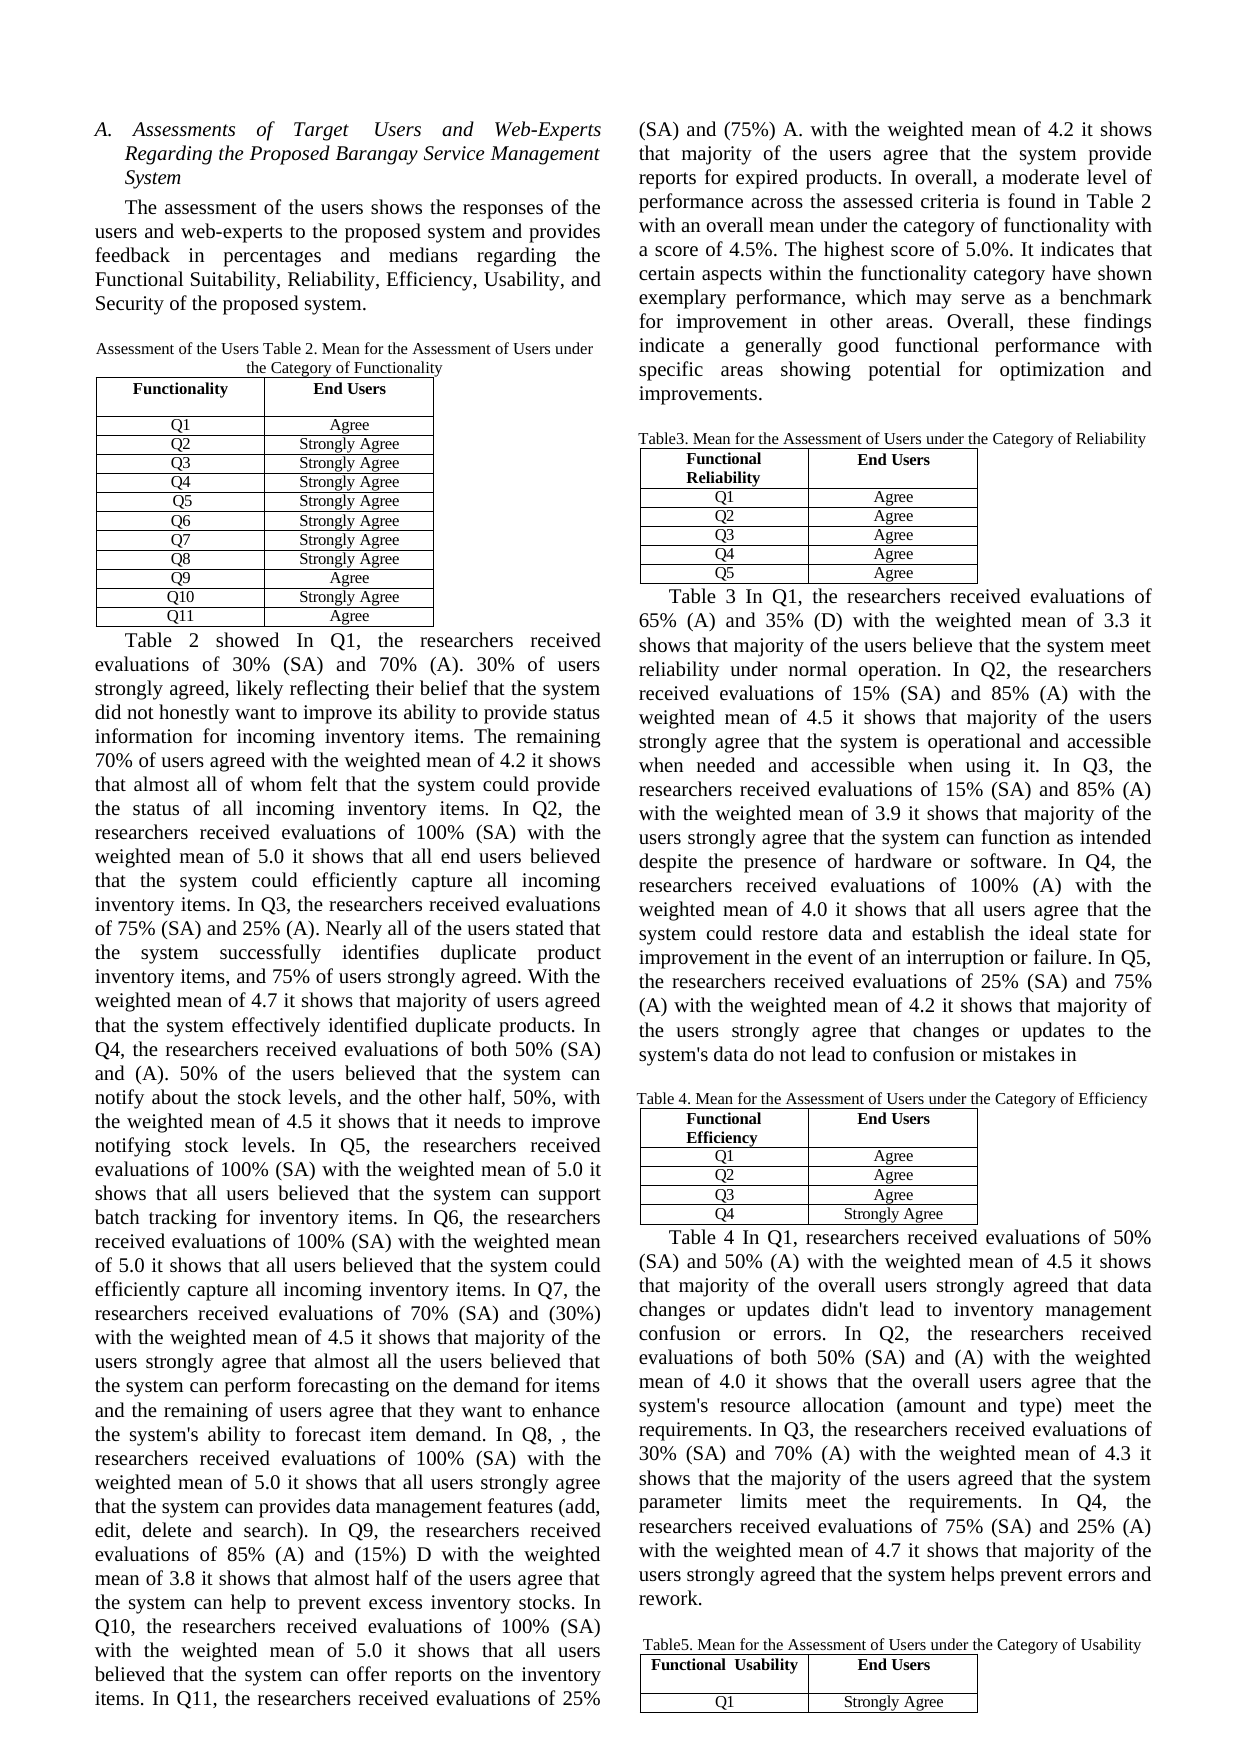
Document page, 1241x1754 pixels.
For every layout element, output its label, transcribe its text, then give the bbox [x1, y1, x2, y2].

table_cell Q3 [641, 527, 808, 545]
table_cell Q7 [97, 531, 264, 549]
text A. Assessments of Target Users and Web-Experts Regarding the Proposed Barangay Service Management System [94, 117, 602, 189]
table_cell Q1 [641, 1694, 808, 1712]
table_cell Agree [265, 608, 433, 626]
table_cell Q3 [97, 455, 264, 473]
text Table5. Mean for the Assessment of Users under the Category of Usability [627, 1634, 1157, 1653]
table_cell Q10 [97, 589, 264, 607]
table_cell Q9 [97, 570, 264, 588]
table_cell Strongly Agree [265, 474, 433, 492]
table_cell Strongly Agree [265, 589, 433, 607]
table_cell Q5 [641, 565, 808, 583]
table_cell Q2 [641, 508, 808, 526]
text Table 3 In Q1, the researchers received evaluations of 65% (A) and 35% (D) with the weighted mean of 3.3 it shows that majority of the users believe that the system meet reliability under normal operation. In Q2, the researchers received evaluations of 15% (SA) and 85% (A) with the weighted mean of 4.5 it shows that majority of the users strongly agree that the system is operational and accessible when needed and accessible when using it. In Q3, the researchers received evaluations of 15% (SA) and 85% (A) with the weighted mean of 3.9 it shows that majority of the users strongly agree that the system can function as intended despite the presence of hardware or software. In Q4, the researchers received evaluations of 100% (A) with the weighted mean of 4.0 it shows that all users agree that the system could restore data and establish the ideal state for improvement in the event of an interruption or failure. In Q5, the researchers received evaluations of 25% (SA) and 75% (A) with the weighted mean of 4.2 it shows that majority of the users strongly agree that changes or updates to the system's data do not lead to confusion or mistakes in [638, 584, 1152, 1066]
table_cell Agree [809, 1186, 977, 1204]
table_cell Q2 [641, 1167, 808, 1185]
table_cell Q8 [97, 551, 264, 569]
table_cell Agree [809, 565, 977, 583]
table_cell Strongly Agree [265, 531, 433, 549]
table_header End Users [809, 1109, 977, 1147]
table_header End Users [809, 1655, 977, 1693]
table_cell Agree [809, 508, 977, 526]
table_cell Agree [265, 570, 433, 588]
table_header Functional Reliability [641, 449, 808, 487]
table_cell Agree [809, 1148, 977, 1166]
text Table 4. Mean for the Assessment of Users under the Category of Efficiency [627, 1089, 1157, 1108]
table_cell Agree [809, 1167, 977, 1185]
text The assessment of the users shows the responses of the users and web-experts to the proposed system and provides feedback in percentages and medians regarding the Functional Suitability, Reliability, Efficiency, Usability, and Security of the proposed system. [94, 195, 601, 315]
table_header End Users [809, 449, 977, 487]
table_cell Q4 [641, 546, 808, 564]
table_header Functionality [97, 378, 264, 416]
table_cell Strongly Agree [265, 512, 433, 530]
table_cell Q4 [641, 1205, 808, 1223]
text Assessment of the Users Table 2. Mean for the Assessment of Users under the Category of Functionality [83, 339, 606, 377]
table_cell Q6 [97, 512, 264, 530]
table_cell Q11 [97, 608, 264, 626]
text Table 4 In Q1, researchers received evaluations of 50% (SA) and 50% (A) with the weighted mean of 4.5 it shows that majority of the overall users strongly agreed that data changes or updates didn't lead to inventory management confusion or errors. In Q2, the researchers received evaluations of both 50% (SA) and (A) with the weighted mean of 4.0 it shows that the overall users agree that the system's resource allocation (amount and type) meet the requirements. In Q3, the researchers received evaluations of 30% (SA) and 70% (A) with the weighted mean of 4.3 it shows that the majority of the users agreed that the system parameter limits meet the requirements. In Q4, the researchers received evaluations of 75% (SA) and 25% (A) with the weighted mean of 4.7 it shows that majority of the users strongly agreed that the system helps prevent errors and rework. [638, 1225, 1152, 1610]
table_cell Strongly Agree [809, 1694, 977, 1712]
table_cell Q1 [641, 1148, 808, 1166]
text Table 2 showed In Q1, the researchers received evaluations of 30% (SA) and 70% (A). 30% of users strongly agreed, likely reflecting their belief that the system did not honestly want to improve its ability to provide status information for incoming inventory items. The remaining 70% of users agreed with the weighted mean of 4.2 it shows that almost all of whom felt that the system could provide the status of all incoming inventory items. In Q2, the researchers received evaluations of 100% (SA) with the weighted mean of 5.0 it shows that all end users believed that the system could efficiently capture all incoming inventory items. In Q3, the researchers received evaluations of 75% (SA) and 25% (A). Nearly all of the users stated that the system successfully identifies duplicate product inventory items, and 75% of users strongly agreed. With the weighted mean of 4.7 it shows that majority of users agreed that the system effectively identified duplicate products. In Q4, the researchers received evaluations of both 50% (SA) and (A). 50% of the users believed that the system can notify about the stock levels, and the other half, 50%, with the weighted mean of 4.5 it shows that it needs to improve notifying stock levels. In Q5, the researchers received evaluations of 100% (SA) with the weighted mean of 5.0 it shows that all users believed that the system can support batch tracking for inventory items. In Q6, the researchers received evaluations of 100% (SA) with the weighted mean of 5.0 it shows that all users believed that the system could efficiently capture all incoming inventory items. In Q7, the researchers received evaluations of 70% (SA) and (30%) with the weighted mean of 4.5 it shows that majority of the users strongly agree that almost all the users believed that the system can perform forecasting on the demand for items and the remaining of users agree that they want to enhance the system's ability to forecast item demand. In Q8, , the researchers received evaluations of 100% (SA) with the weighted mean of 5.0 it shows that all users strongly agree that the system can provides data management features (add, edit, delete and search). In Q9, the researchers received evaluations of 85% (A) and (15%) D with the weighted mean of 3.8 it shows that almost half of the users agree that the system can help to prevent excess inventory stocks. In Q10, the researchers received evaluations of 100% (SA) with the weighted mean of 5.0 it shows that all users believed that the system can offer reports on the inventory items. In Q11, the researchers received evaluations of 25% (SA) and (75%) A. with the weighted mean of 4.2 it shows that majority of the users agree that the system provide reports for expired products. In overall, a moderate level of performance across the assessed criteria is found in Table 2 with an overall mean under the category of functionality with a score of 4.5%. The highest score of 5.0%. It indicates that certain aspects within the functionality category have shown exemplary performance, which may serve as a benchmark for improvement in other areas. Overall, these findings indicate a generally good functional performance with specific areas showing potential for optimization and improvements. [94, 627, 601, 1710]
table_cell Q2 [97, 436, 264, 454]
table_cell Q1 [97, 417, 264, 435]
table_cell Strongly Agree [809, 1205, 977, 1223]
table_cell Strongly Agree [265, 493, 433, 511]
table_header Functional Efficiency [641, 1109, 808, 1147]
table_cell Agree [809, 489, 977, 507]
table_cell Agree [809, 527, 977, 545]
table_cell Strongly Agree [265, 551, 433, 569]
table_cell Agree [809, 546, 977, 564]
table_cell Strongly Agree [265, 455, 433, 473]
table_header Functional Usability [641, 1655, 808, 1693]
table_cell Strongly Agree [265, 436, 433, 454]
table_cell Agree [265, 417, 433, 435]
table_cell Q3 [641, 1186, 808, 1204]
table_cell Q5 [97, 493, 264, 511]
table_cell Q1 [641, 489, 808, 507]
table_cell Q4 [97, 474, 264, 492]
table_header End Users [265, 378, 433, 416]
text Table3. Mean for the Assessment of Users under the Category of Reliability [627, 429, 1157, 448]
